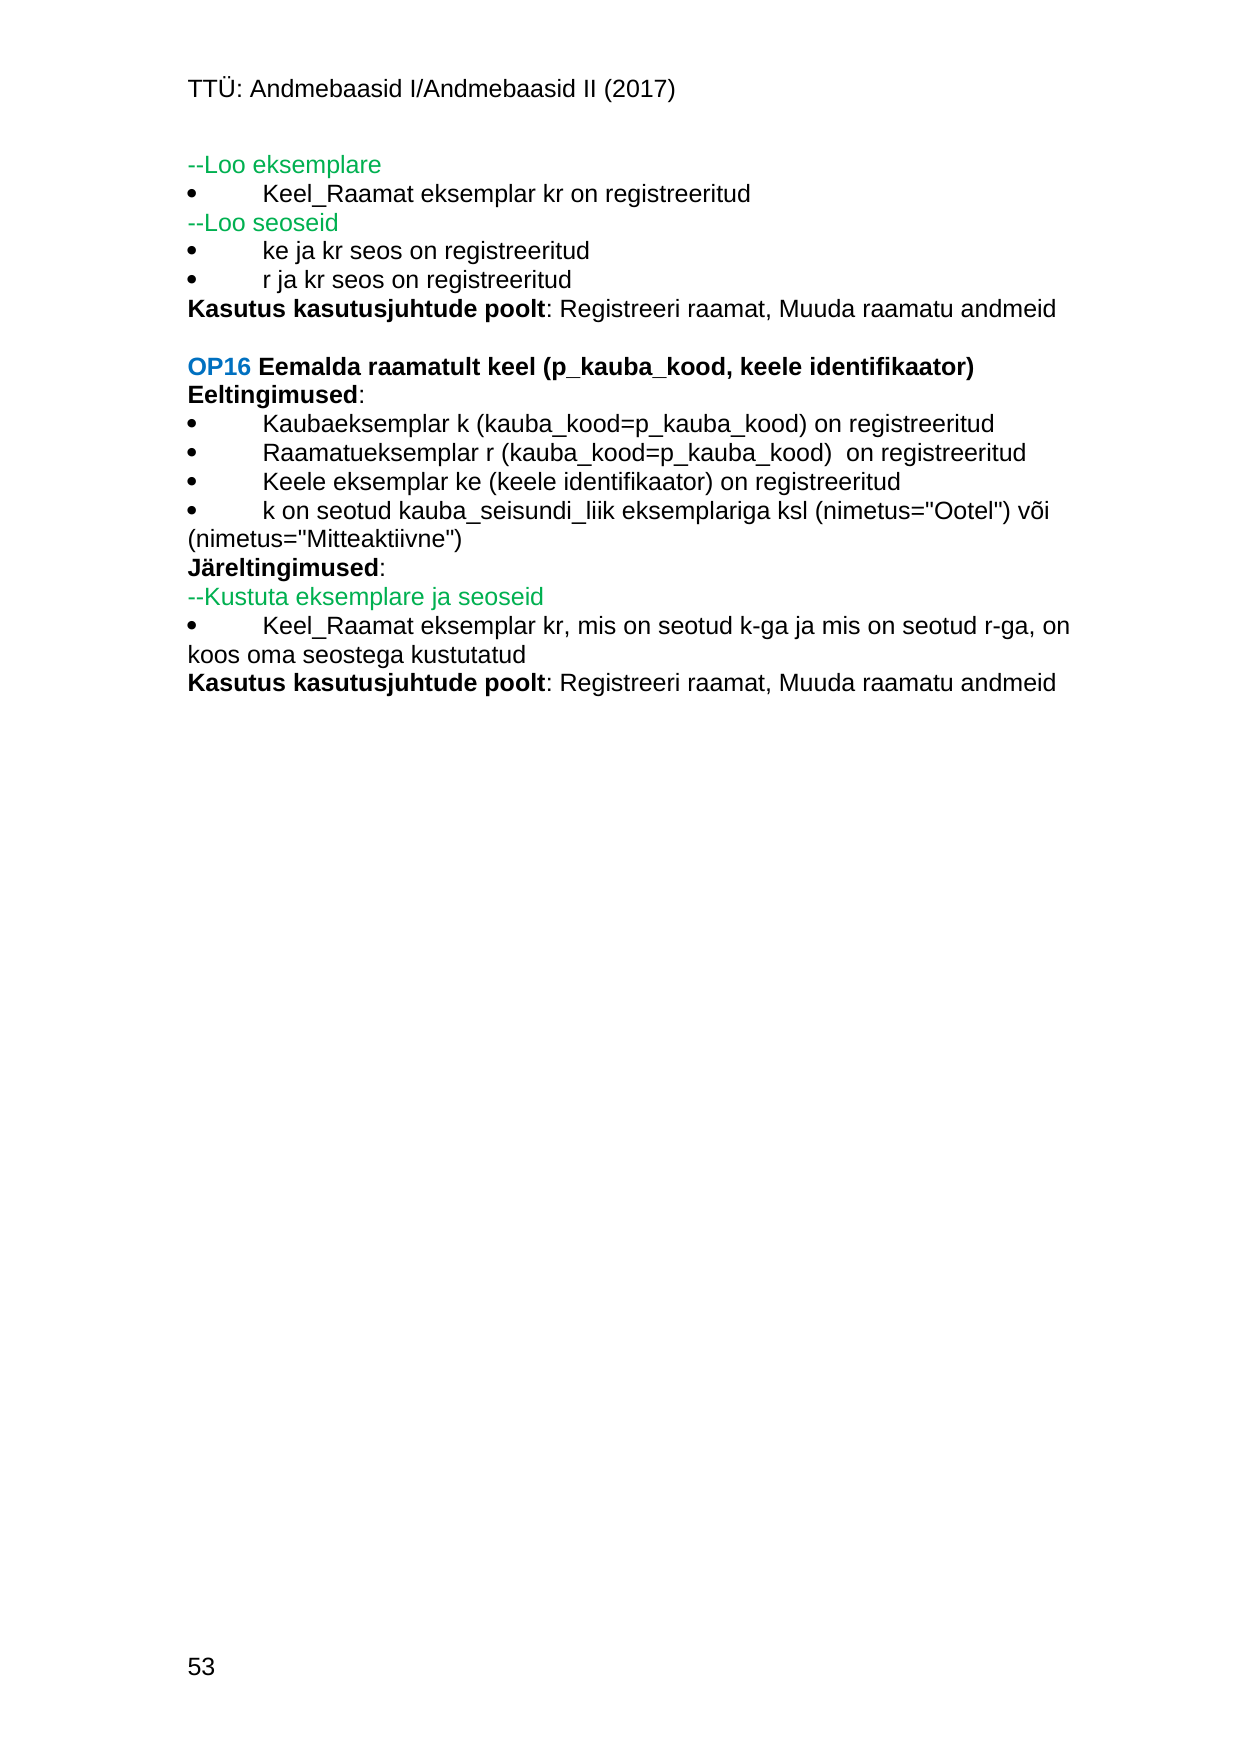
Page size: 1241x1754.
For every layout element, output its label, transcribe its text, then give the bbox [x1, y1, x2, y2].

list k on seotud kauba_seisundi_liik eksemplariga ksl (nimetus="Ootel") või (nimetus="Mitteaktiivne") [187, 496, 1107, 553]
list Keel_Raamat eksemplar kr on registreeritud [187, 179, 1107, 208]
text --Loo seoseid [187, 208, 1107, 236]
text OP16 Eemalda raamatult keel (p_kauba_kood, keele identifikaator) [187, 352, 1107, 380]
text Järeltingimused: [187, 553, 1107, 582]
list r ja kr seos on registreeritud [187, 265, 1107, 294]
list Kaubaeksemplar k (kauba_kood=p_kauba_kood) on registreeritud [187, 409, 1107, 438]
text --Kustuta eksemplare ja seoseid [187, 582, 1107, 611]
text Kasutus kasutusjuhtude poolt: Registreeri raamat, Muuda raamatu andmeid [187, 294, 1107, 323]
list ke ja kr seos on registreeritud [187, 236, 1107, 265]
text Eeltingimused: [187, 380, 1107, 409]
list Raamatueksemplar r (kauba_kood=p_kauba_kood) on registreeritud [187, 438, 1107, 467]
text --Loo eksemplare [187, 150, 1107, 179]
list Keel_Raamat eksemplar kr, mis on seotud k-ga ja mis on seotud r-ga, on koos oma seostega kustutatud [187, 611, 1107, 668]
text Kasutus kasutusjuhtude poolt: Registreeri raamat, Muuda raamatu andmeid [187, 668, 1107, 697]
list Keele eksemplar ke (keele identifikaator) on registreeritud [187, 467, 1107, 496]
